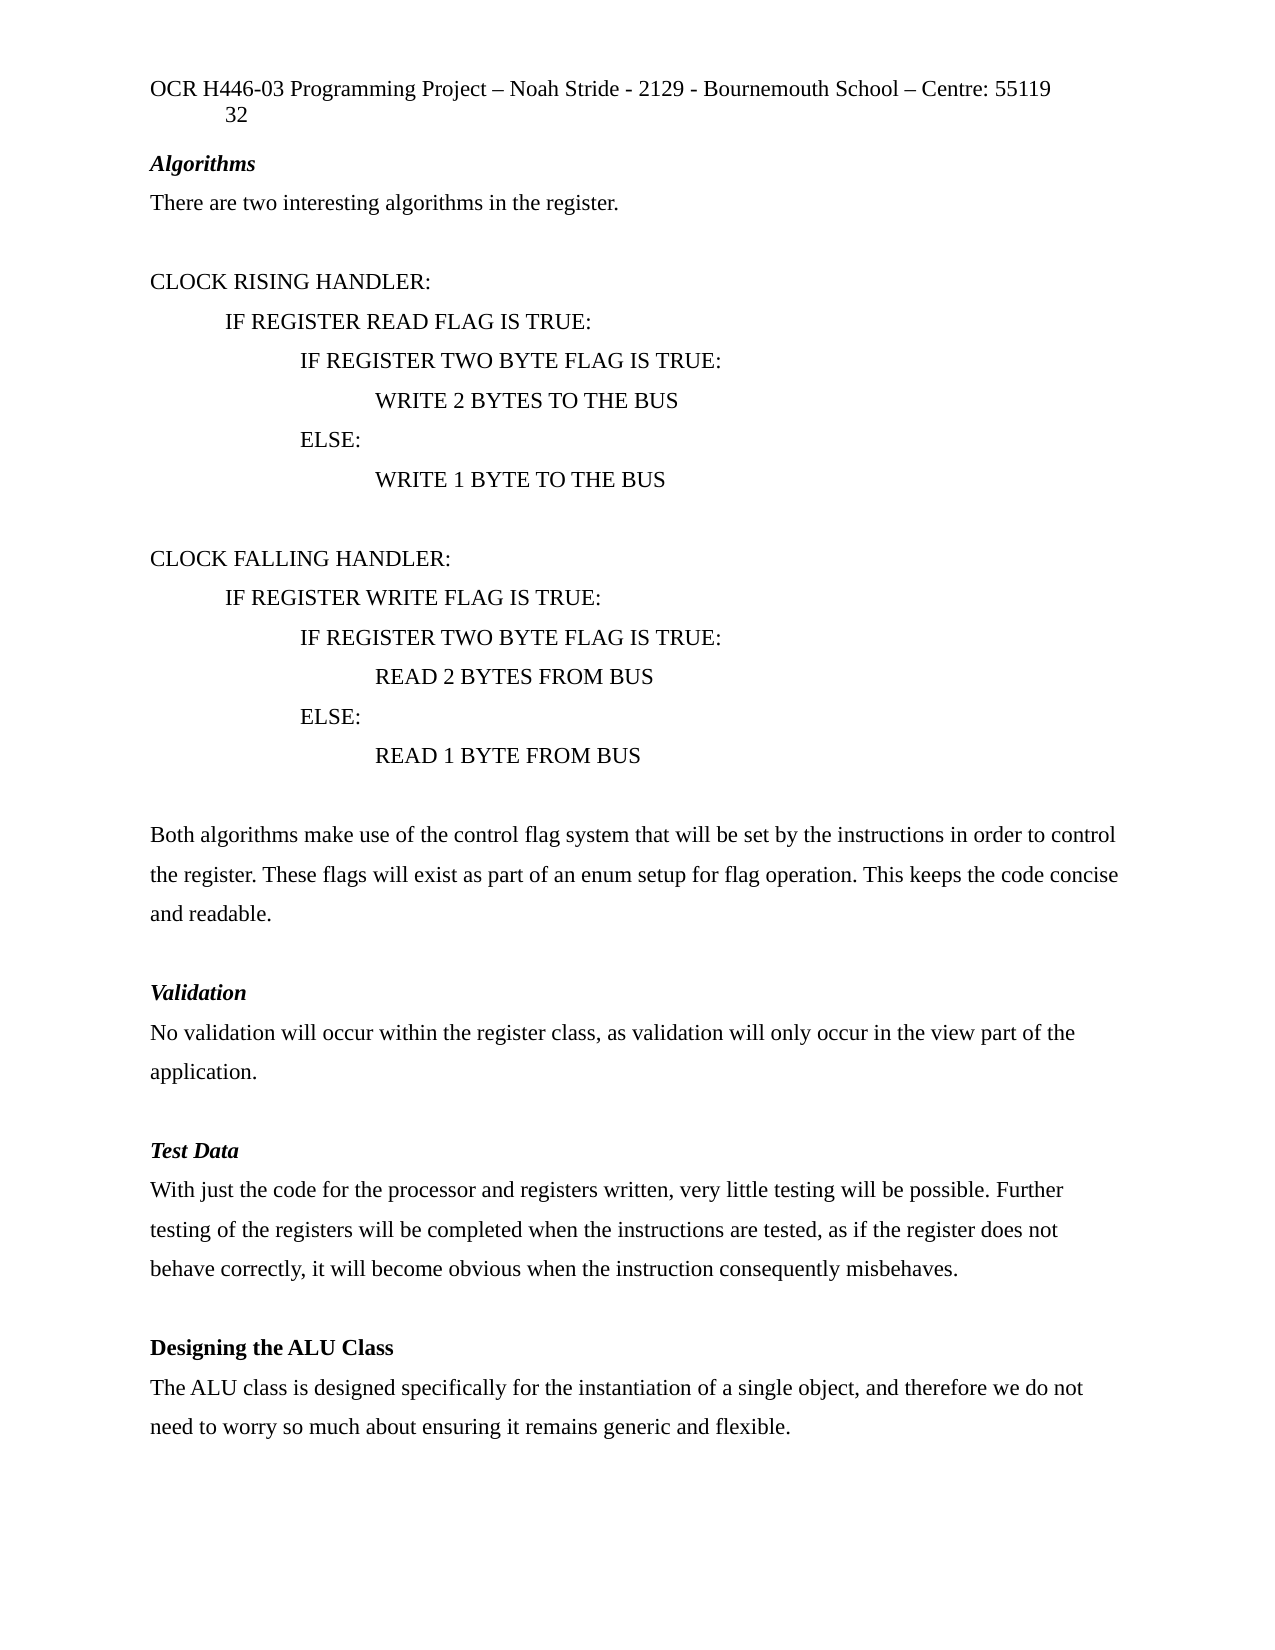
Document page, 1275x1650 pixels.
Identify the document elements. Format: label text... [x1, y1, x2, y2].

text With just the code for the processor and registers written, very little testing will be possible. Further testing of the registers will be completed when the instructions are tested, as if the register does not behave correctly, it will become obvious when the instruction consequently misbehaves. [150, 1176, 1125, 1282]
text IF REGISTER WRITE FLAG IS TRUE: [150, 584, 1125, 611]
text WRITE 1 BYTE TO THE BUS [150, 466, 1125, 492]
text ELSE: [150, 426, 1125, 453]
text ELSE: [150, 703, 1125, 729]
text READ 2 BYTES FROM BUS [150, 663, 1125, 689]
text No validation will occur within the register class, as validation will only occur in the view part of the application. [150, 1018, 1125, 1084]
subtitle Validation [150, 979, 1125, 1005]
text There are two interesting algorithms in the register. [150, 189, 1125, 216]
text IF REGISTER READ FLAG IS TRUE: [150, 308, 1125, 334]
subtitle Designing the ALU Class [150, 1334, 1125, 1361]
text IF REGISTER TWO BYTE FLAG IS TRUE: [150, 624, 1125, 650]
text CLOCK FALLING HANDLER: [150, 545, 1125, 571]
text The ALU class is designed specifically for the instantiation of a single object, and therefore we do not need to worry so much about ensuring it remains generic and flexible. [150, 1374, 1125, 1440]
text WRITE 2 BYTES TO THE BUS [150, 387, 1125, 413]
subtitle Algorithms [150, 150, 1125, 176]
text CLOCK RISING HANDLER: [150, 268, 1125, 295]
text READ 1 BYTE FROM BUS [150, 742, 1125, 768]
text IF REGISTER TWO BYTE FLAG IS TRUE: [150, 347, 1125, 374]
subtitle Test Data [150, 1137, 1125, 1163]
text Both algorithms make use of the control flag system that will be set by the instructions in order to control the register. These flags will exist as part of an enum setup for flag operation. This keeps the code concise and readable. [150, 821, 1125, 926]
